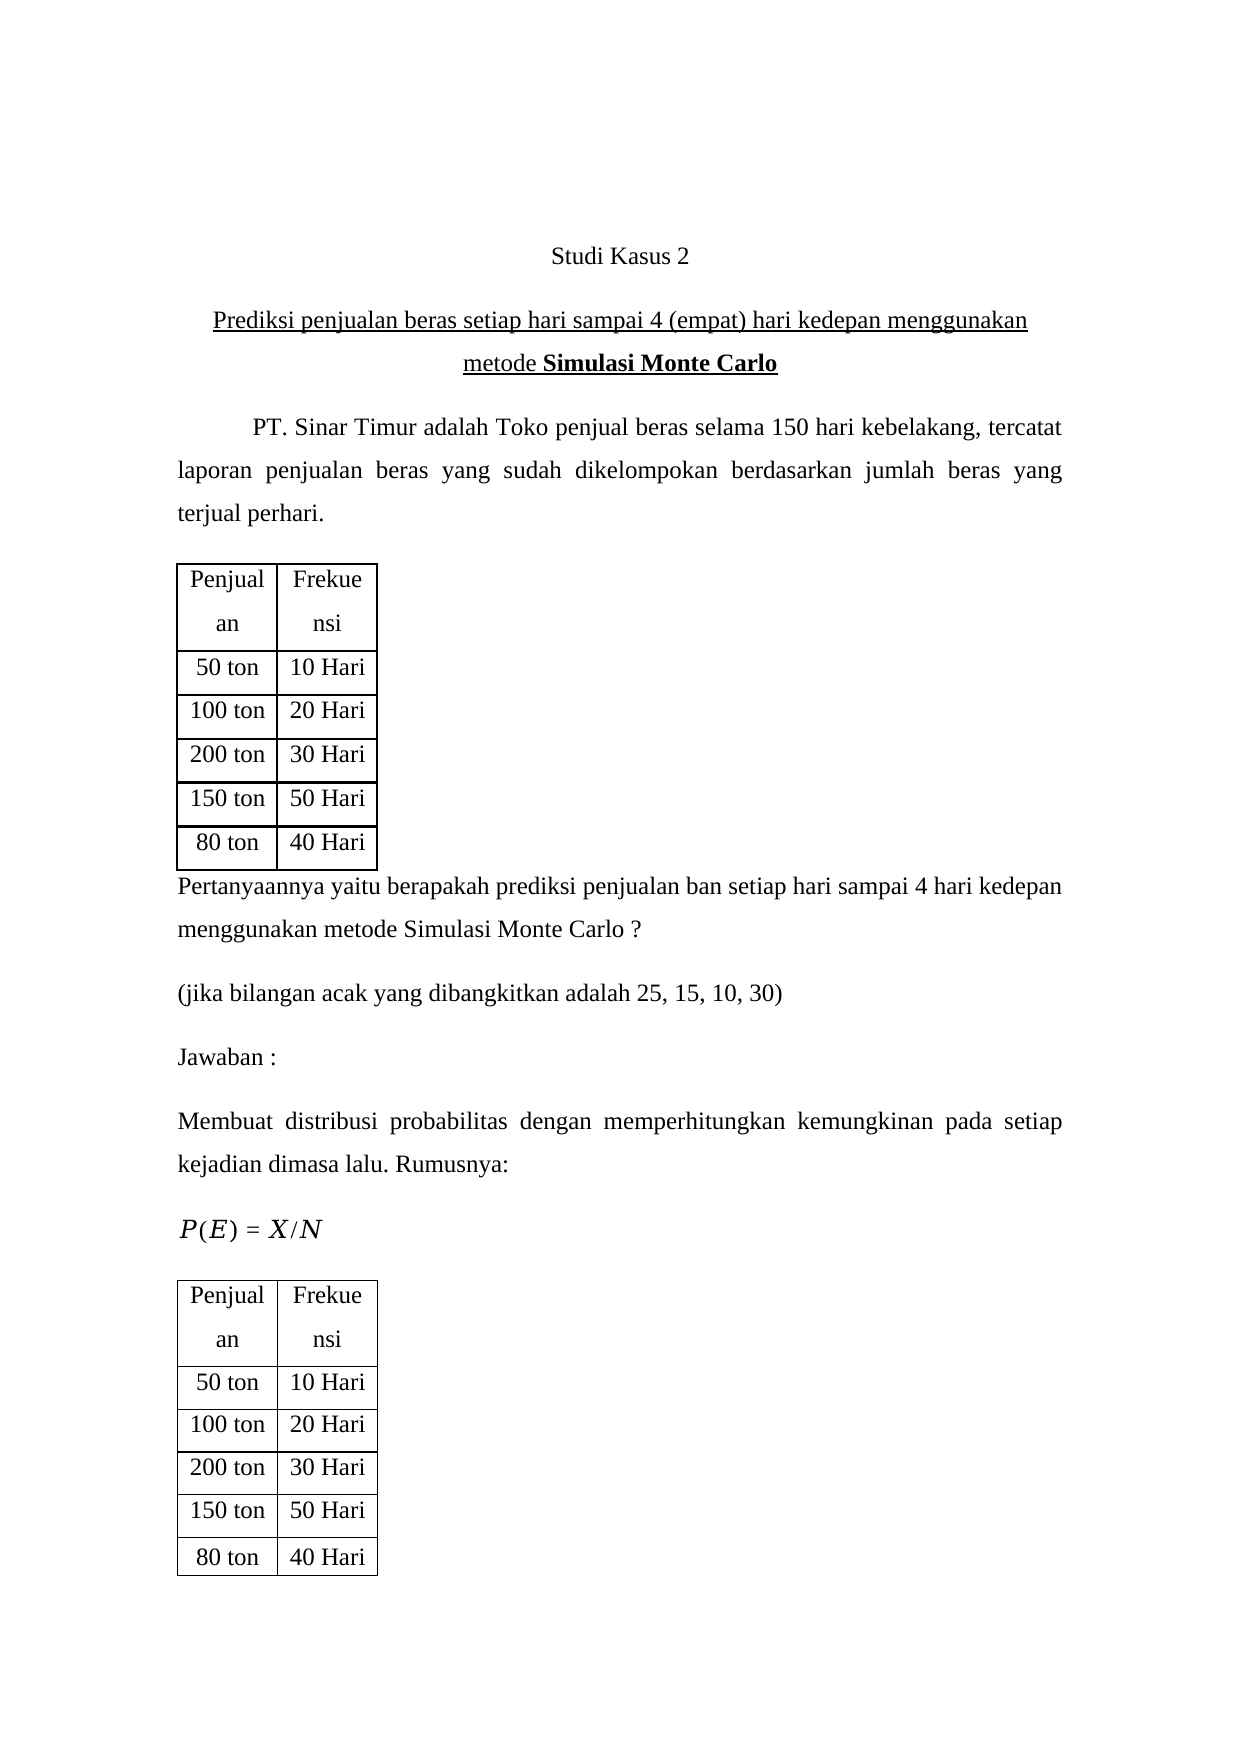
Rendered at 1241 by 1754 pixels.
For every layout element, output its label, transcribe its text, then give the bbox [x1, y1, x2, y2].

text Jawaban : [177, 1042, 1063, 1071]
table_cell 20 Hari [278, 1410, 377, 1451]
table_cell 20 Hari [278, 696, 376, 737]
table_cell 30 Hari [278, 740, 376, 781]
text Prediksi penjualan beras setiap hari sampai 4 (empat) hari kedepan menggunakan metode Simulasi Monte Carlo [177, 305, 1063, 377]
table_cell 50 ton [178, 1367, 277, 1408]
text (jika bilangan acak yang dibangkitkan adalah 25, 15, 10, 30) [177, 978, 1063, 1007]
table_cell 50 ton [178, 652, 276, 693]
table_cell 10 Hari [278, 652, 376, 693]
table_cell 150 ton [178, 1495, 277, 1537]
table_cell 100 ton [178, 696, 276, 737]
table_cell 40 Hari [278, 1538, 377, 1575]
table_cell 50 Hari [278, 784, 376, 825]
table_header Penjualan [178, 1281, 277, 1366]
table_cell 50 Hari [278, 1495, 377, 1537]
table_cell 150 ton [178, 784, 276, 825]
table_cell 30 Hari [278, 1453, 377, 1494]
table_header Frekuensi [278, 565, 376, 649]
table_header Frekuensi [278, 1281, 377, 1366]
table_cell 80 ton [178, 828, 276, 869]
table_cell 80 ton [178, 1538, 277, 1575]
table_header Penjualan [178, 565, 276, 649]
text PT. Sinar Timur adalah Toko penjual beras selama 150 hari kebelakang, tercatat laporan penjualan beras yang sudah dikelompokan berdasarkan jumlah beras yang terjual perhari. [177, 412, 1063, 527]
table_cell 200 ton [178, 1453, 277, 1494]
table_cell 40 Hari [278, 828, 376, 869]
table_cell 100 ton [178, 1410, 277, 1451]
table_cell 10 Hari [278, 1367, 377, 1408]
text 𝑃(𝐸) = 𝑋/𝑁 [177, 1213, 1063, 1244]
text Membuat distribusi probabilitas dengan memperhitungkan kemungkinan pada setiap kejadian dimasa lalu. Rumusnya: [177, 1106, 1063, 1178]
text Studi Kasus 2 [177, 241, 1063, 270]
text Pertanyaannya yaitu berapakah prediksi penjualan ban setiap hari sampai 4 hari kedepan menggunakan metode Simulasi Monte Carlo ? [177, 871, 1063, 943]
table_cell 200 ton [178, 740, 276, 781]
